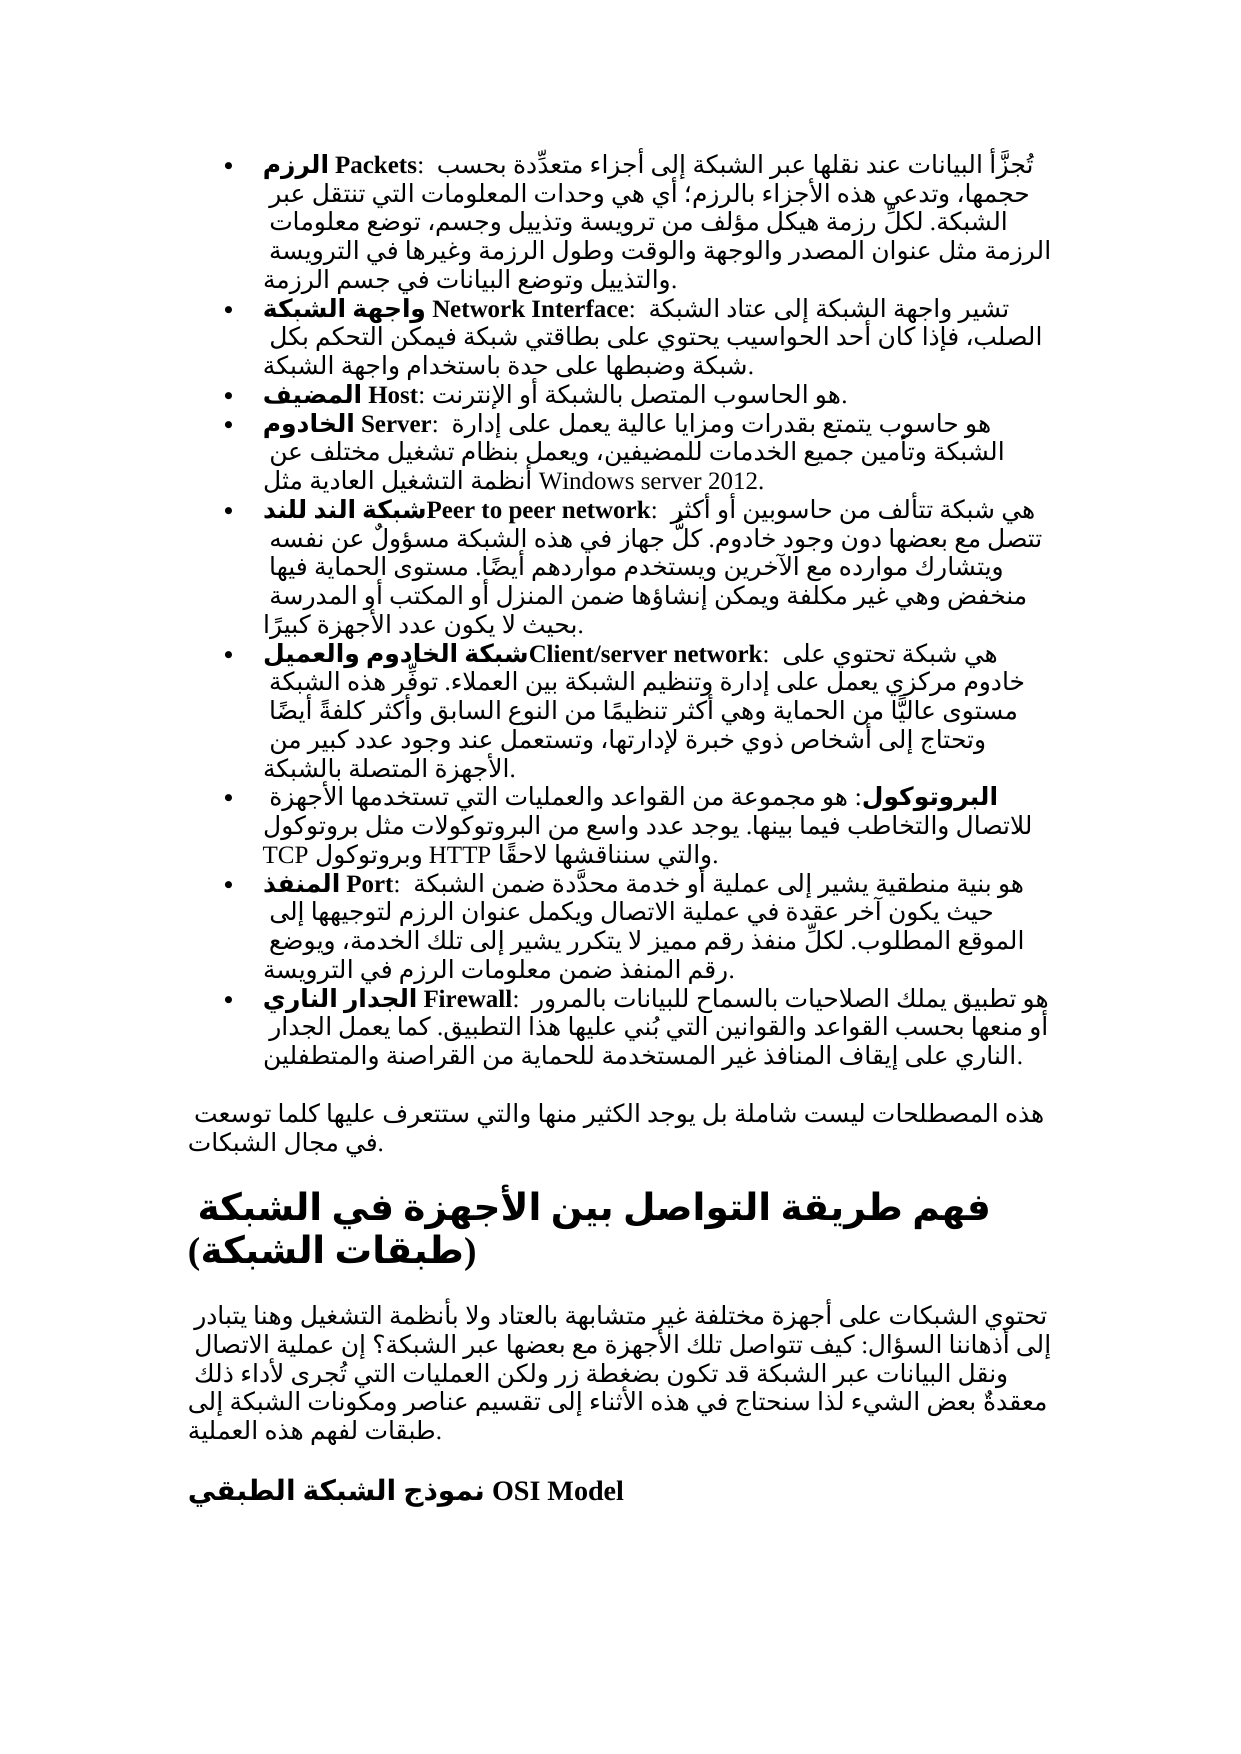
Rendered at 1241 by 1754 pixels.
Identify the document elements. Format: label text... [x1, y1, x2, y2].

list المضيف Host: هو الحاسوب المتصل بالشبكة أو الإنترنت. [225, 380, 1053, 409]
list الرزم Packets: تُجزَّأ البيانات عند نقلها عبر الشبكة إلى أجزاء متعدِّدة بحسب حجمها، وتدعى هذه الأجزاء بالرزم؛ أي هي وحدات المعلومات التي تنتقل عبر الشبكة. لكلِّ رزمة هيكل مؤلف من ترويسة وتذييل وجسم، توضع معلومات الرزمة مثل عنوان المصدر والوجهة والوقت وطول الرزمة وغيرها في الترويسة والتذييل وتوضع البيانات في جسم الرزمة. [225, 150, 1053, 294]
list المنفذ Port: هو بنية منطقية يشير إلى عملية أو خدمة محدَّدة ضمن الشبكة حيث يكون آخر عقدة في عملية الاتصال ويكمل عنوان الرزم لتوجيهها إلى الموقع المطلوب. لكلِّ منفذ رقم مميز لا يتكرر يشير إلى تلك الخدمة، ويوضع رقم المنفذ ضمن معلومات الرزم في الترويسة. [225, 869, 1053, 984]
list شبكة الند للندPeer to peer network: هي شبكة تتألف من حاسوبين أو أكثر تتصل مع بعضها دون وجود خادوم. كلُّ جهاز في هذه الشبكة مسؤولٌ عن نفسه ويتشارك موارده مع الآخرين ويستخدم مواردهم أيضًا. مستوى الحماية فيها منخفض وهي غير مكلفة ويمكن إنشاؤها ضمن المنزل أو المكتب أو المدرسة بحيث لا يكون عدد الأجهزة كبيرًا. [225, 495, 1053, 639]
list شبكة الخادوم والعميلClient/server network: هي شبكة تحتوي على خادوم مركزي يعمل على إدارة وتنظيم الشبكة بين العملاء. توفِّر هذه الشبكة مستوى عاليًّا من الحماية وهي أكثر تنظيمًا من النوع السابق وأكثر كلفةً أيضًا وتحتاج إلى أشخاص ذوي خبرة لإدارتها، وتستعمل عند وجود عدد كبير من الأجهزة المتصلة بالشبكة. [225, 639, 1053, 782]
text تحتوي الشبكات على أجهزة مختلفة غير متشابهة بالعتاد ولا بأنظمة التشغيل وهنا يتبادر إلى أذهاننا السؤال: كيف تتواصل تلك الأجهزة مع بعضها عبر الشبكة؟ إن عملية الاتصال ونقل البيانات عبر الشبكة قد تكون بضغطة زر ولكن العمليات التي تُجرى لأداء ذلك معقدةٌ بعض الشيء لذا سنحتاج في هذه الأثناء إلى تقسيم عناصر ومكونات الشبكة إلى طبقات لفهم هذه العملية. [187, 1301, 1053, 1445]
list البروتوكول: هو مجموعة من القواعد والعمليات التي تستخدمها الأجهزة للاتصال والتخاطب فيما بينها. يوجد عدد واسع من البروتوكولات مثل بروتوكول TCP وبروتوكول HTTP والتي سنناقشها لاحقًا. [225, 782, 1053, 869]
text هذه المصطلحات ليست شاملة بل يوجد الكثير منها والتي ستتعرف عليها كلما توسعت في مجال الشبكات. [187, 1099, 1053, 1157]
list واجهة الشبكة Network Interface: تشير واجهة الشبكة إلى عتاد الشبكة الصلب، فإذا كان أحد الحواسيب يحتوي على بطاقتي شبكة فيمكن التحكم بكل شبكة وضبطها على حدة باستخدام واجهة الشبكة. [225, 294, 1053, 380]
list الجدار الناري Firewall: هو تطبيق يملك الصلاحيات بالسماح للبيانات بالمرور أو منعها بحسب القواعد والقوانين التي بُني عليها هذا التطبيق. كما يعمل الجدار الناري على إيقاف المنافذ غير المستخدمة للحماية من القراصنة والمتطفلين. [225, 984, 1053, 1070]
text فهم طريقة التواصل بين الأجهزة في الشبكة (طبقات الشبكة) [187, 1186, 1053, 1272]
list الخادوم Server: هو حاسوب يتمتع بقدرات ومزايا عالية يعمل على إدارة الشبكة وتأمين جميع الخدمات للمضيفين، ويعمل بنظام تشغيل مختلف عن أنظمة التشغيل العادية مثل Windows server 2012. [225, 409, 1053, 495]
text نموذج الشبكة الطبقي OSI Model [187, 1474, 1053, 1507]
